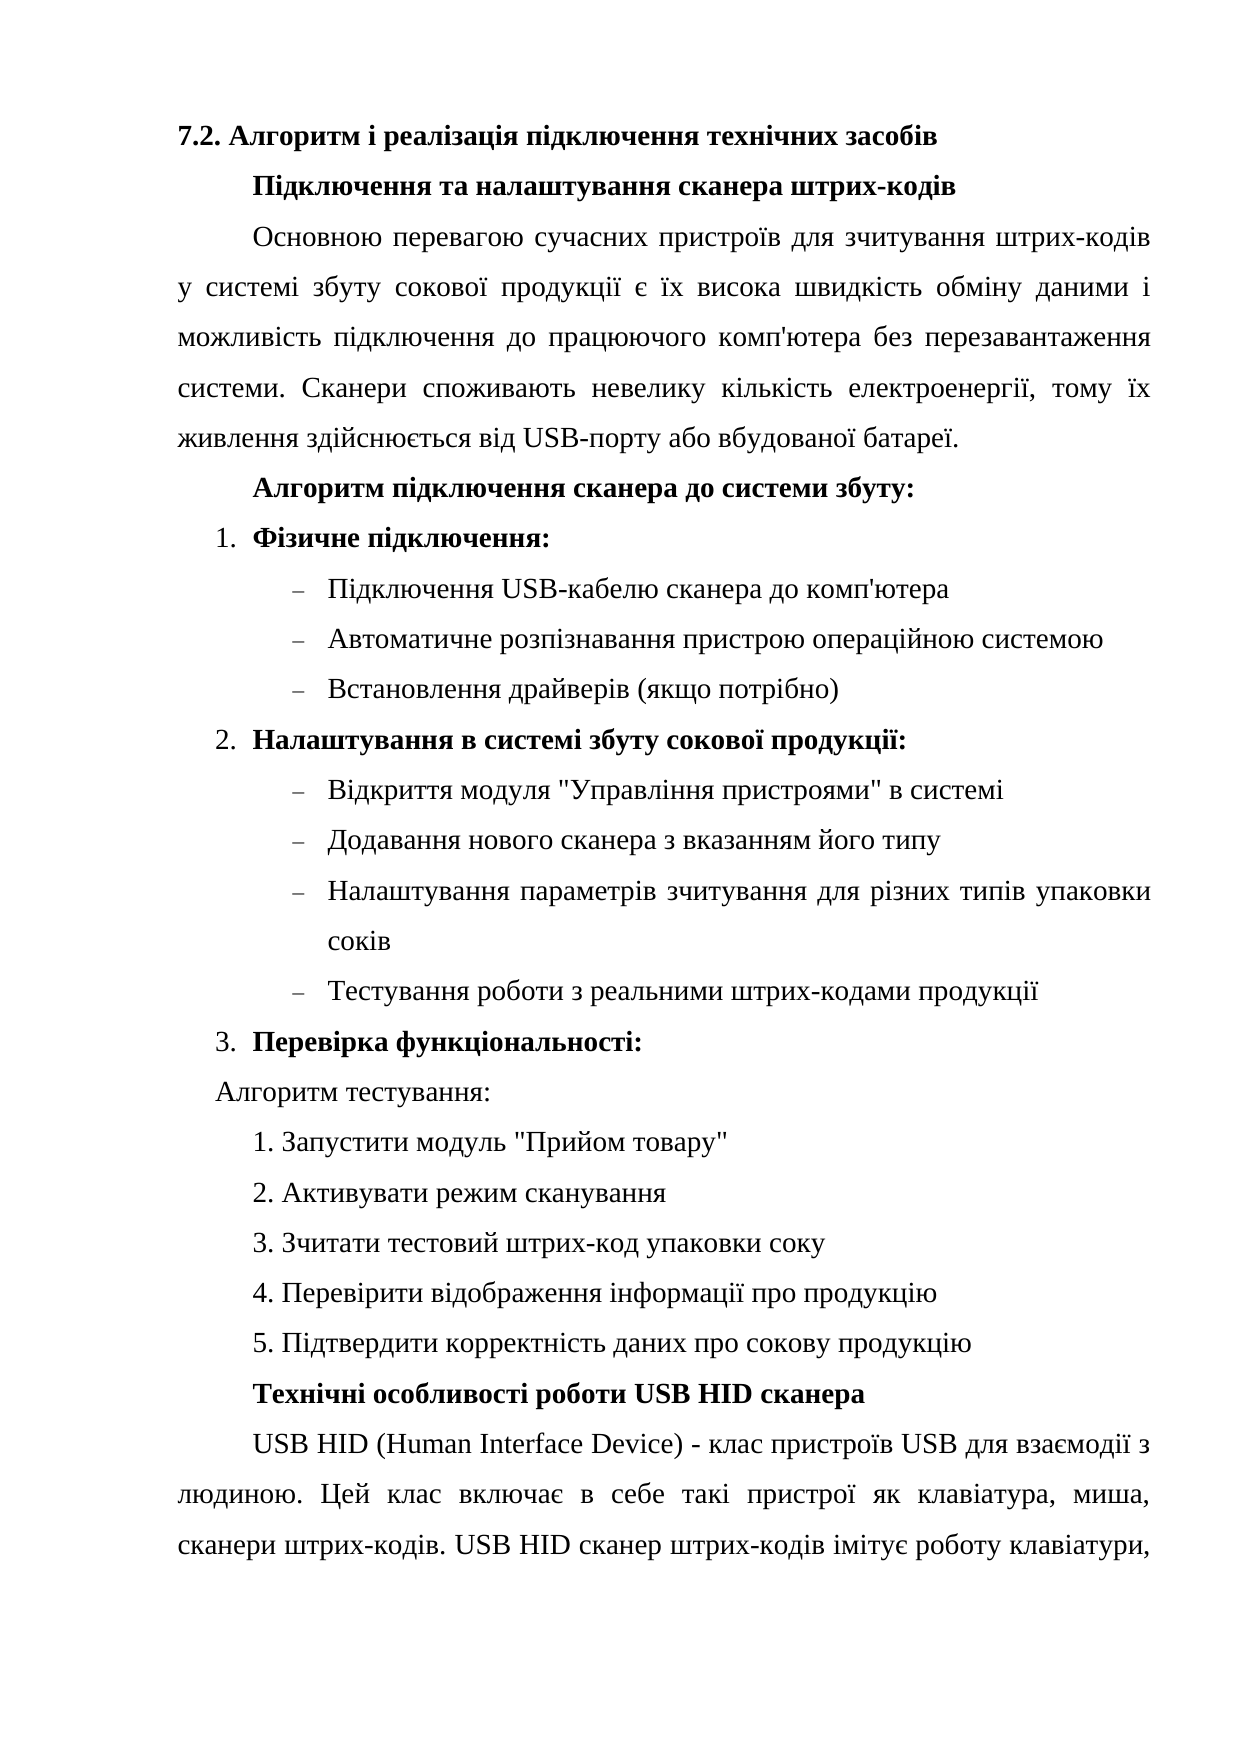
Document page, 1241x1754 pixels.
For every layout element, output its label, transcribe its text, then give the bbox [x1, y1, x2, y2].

text 1. Запустити модуль "Прийом товару" [252, 1124, 1152, 1158]
text Підключення та налаштування сканера штрих-кодів [177, 168, 1152, 202]
text Основною перевагою сучасних пристроїв для зчитування штрих-кодів у системі збуту сокової продукції є їх висока швидкість обміну даними і можливість підключення до працюючого комп'ютера без перезавантаження системи. Сканери споживають невелику кількість електроенергії, тому їх живлення здійснюється від USB-порту або вбудованої батареї. [177, 219, 1152, 453]
text Алгоритм тестування: [215, 1074, 1152, 1108]
text 5. Підтвердити корректність даних про сокову продукцію [177, 1326, 1152, 1359]
list Налаштування в системі збуту сокової продукції: [215, 722, 1152, 755]
list Підключення USB-кабелю сканера до комп'ютера [290, 571, 1152, 604]
list Встановлення драйверів (якщо потрібно) [290, 672, 1152, 705]
list Тестування роботи з реальними штрих-кодами продукції [290, 973, 1152, 1007]
list Автоматичне розпізнавання пристрою операційною системою [290, 621, 1152, 655]
list Відкриття модуля "Управління пристроями" в системі [290, 772, 1152, 806]
text Алгоритм підключення сканера до системи збуту: [177, 470, 1152, 504]
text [177, 1426, 1152, 1560]
list Фізичне підключення: [215, 521, 1152, 554]
text 4. Перевірити відображення інформації про продукцію [252, 1275, 1152, 1309]
text 3. Зчитати тестовий штрих-код упаковки соку [252, 1225, 1152, 1258]
text 2. Активувати режим сканування [252, 1175, 1152, 1208]
text 7.2. Алгоритм і реалізація підключення технічних засобів [177, 118, 1152, 152]
text Технічні особливості роботи USB HID сканера [177, 1376, 1152, 1409]
list Налаштування параметрів зчитування для різних типів упаковки соків [290, 873, 1152, 957]
list Додавання нового сканера з вказанням його типу [290, 822, 1152, 856]
list Перевірка функціональності: [215, 1024, 1152, 1057]
